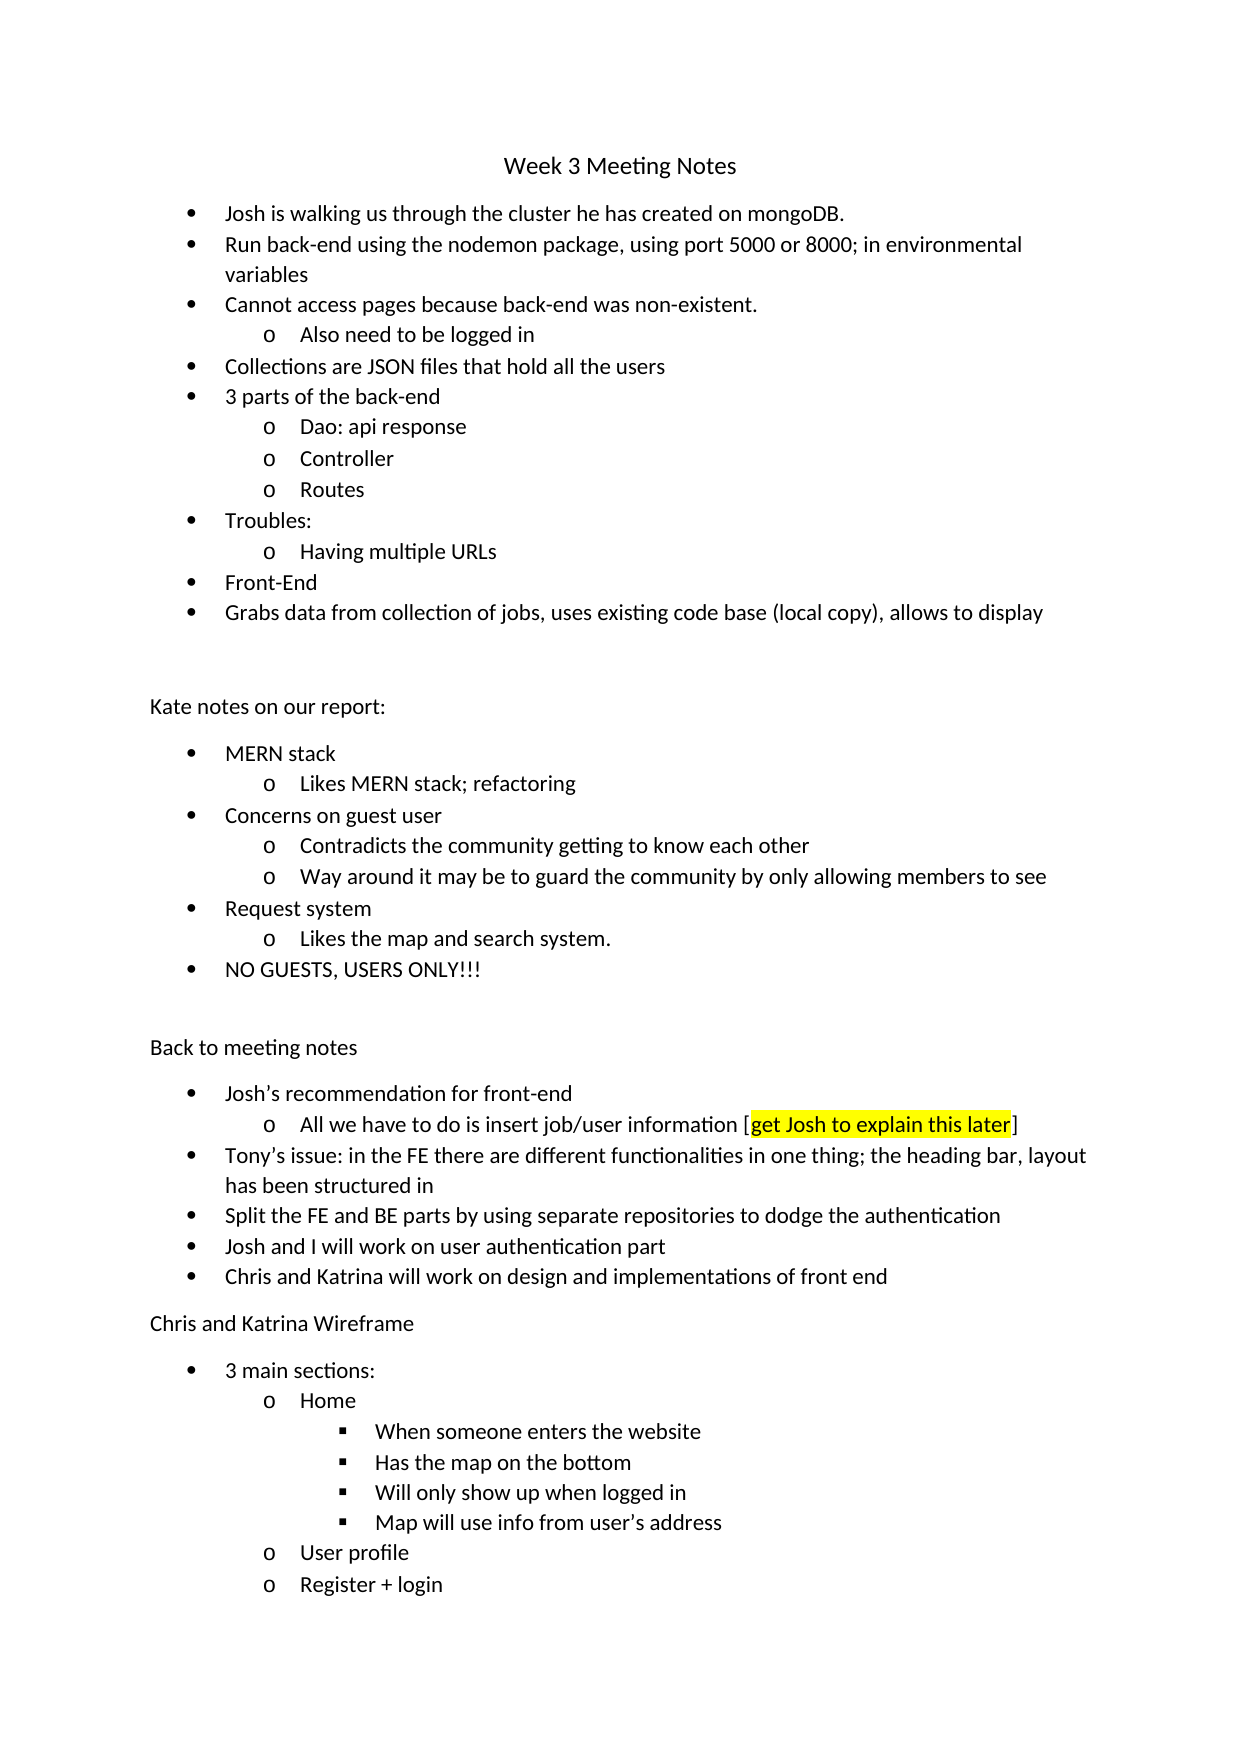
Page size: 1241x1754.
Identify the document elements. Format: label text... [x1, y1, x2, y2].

list When someone enters the website [337, 1417, 1090, 1446]
list Grabs data from collection of jobs, uses existing code base (local copy), allows to display [187, 598, 1090, 627]
list Run back-end using the nodemon package, using port 5000 or 8000; in environmental variables [187, 230, 1090, 288]
text Back to meeting notes [150, 1033, 1090, 1061]
list 3 main sections: [187, 1356, 1090, 1384]
list Troubles: [187, 507, 1090, 535]
list Controller [262, 444, 1090, 473]
list Tony’s issue: in the FE there are different functionalities in one thing; the heading bar, layout has been structured in [187, 1141, 1090, 1199]
list Register + login [262, 1570, 1090, 1599]
list Collections are JSON files that hold all the users [187, 352, 1090, 380]
list Dao: api response [262, 412, 1090, 441]
list Home [262, 1386, 1090, 1415]
list MERN stack [187, 739, 1090, 767]
list Request system [187, 894, 1090, 922]
list Likes the map and search system. [262, 924, 1090, 953]
list Contradicts the community getting to know each other [262, 831, 1090, 860]
list 3 parts of the back-end [187, 382, 1090, 410]
list Front-End [187, 568, 1090, 596]
text Chris and Katrina Wireframe [150, 1309, 1090, 1337]
list Will only show up when logged in [337, 1478, 1090, 1506]
list Likes MERN stack; refactoring [262, 769, 1090, 798]
list Cannot access pages because back-end was non-existent. [187, 290, 1090, 318]
list Has the map on the bottom [337, 1448, 1090, 1476]
list Concerns on guest user [187, 801, 1090, 829]
list User profile [262, 1538, 1090, 1567]
list Josh and I will work on user authentication part [187, 1232, 1090, 1260]
list Josh is walking us through the cluster he has created on mongoDB. [187, 199, 1090, 228]
list Chris and Katrina will work on design and implementations of front end [187, 1262, 1090, 1290]
list Having multiple URLs [262, 537, 1090, 566]
text Kate notes on our report: [150, 692, 1090, 720]
list NO GUESTS, USERS ONLY!!! [187, 956, 1090, 984]
list Map will use info from user’s address [337, 1508, 1090, 1536]
list Josh’s recommendation for front-end [187, 1079, 1090, 1108]
text Week 3 Meeting Notes [150, 150, 1090, 181]
list Routes [262, 475, 1090, 504]
list Split the FE and BE parts by using separate repositories to dodge the authentication [187, 1202, 1090, 1230]
list Way around it may be to guard the community by only allowing members to see [262, 862, 1090, 892]
list All we have to do is insert job/user information [get Josh to explain this later] [262, 1110, 1090, 1139]
list Also need to be logged in [262, 320, 1090, 349]
